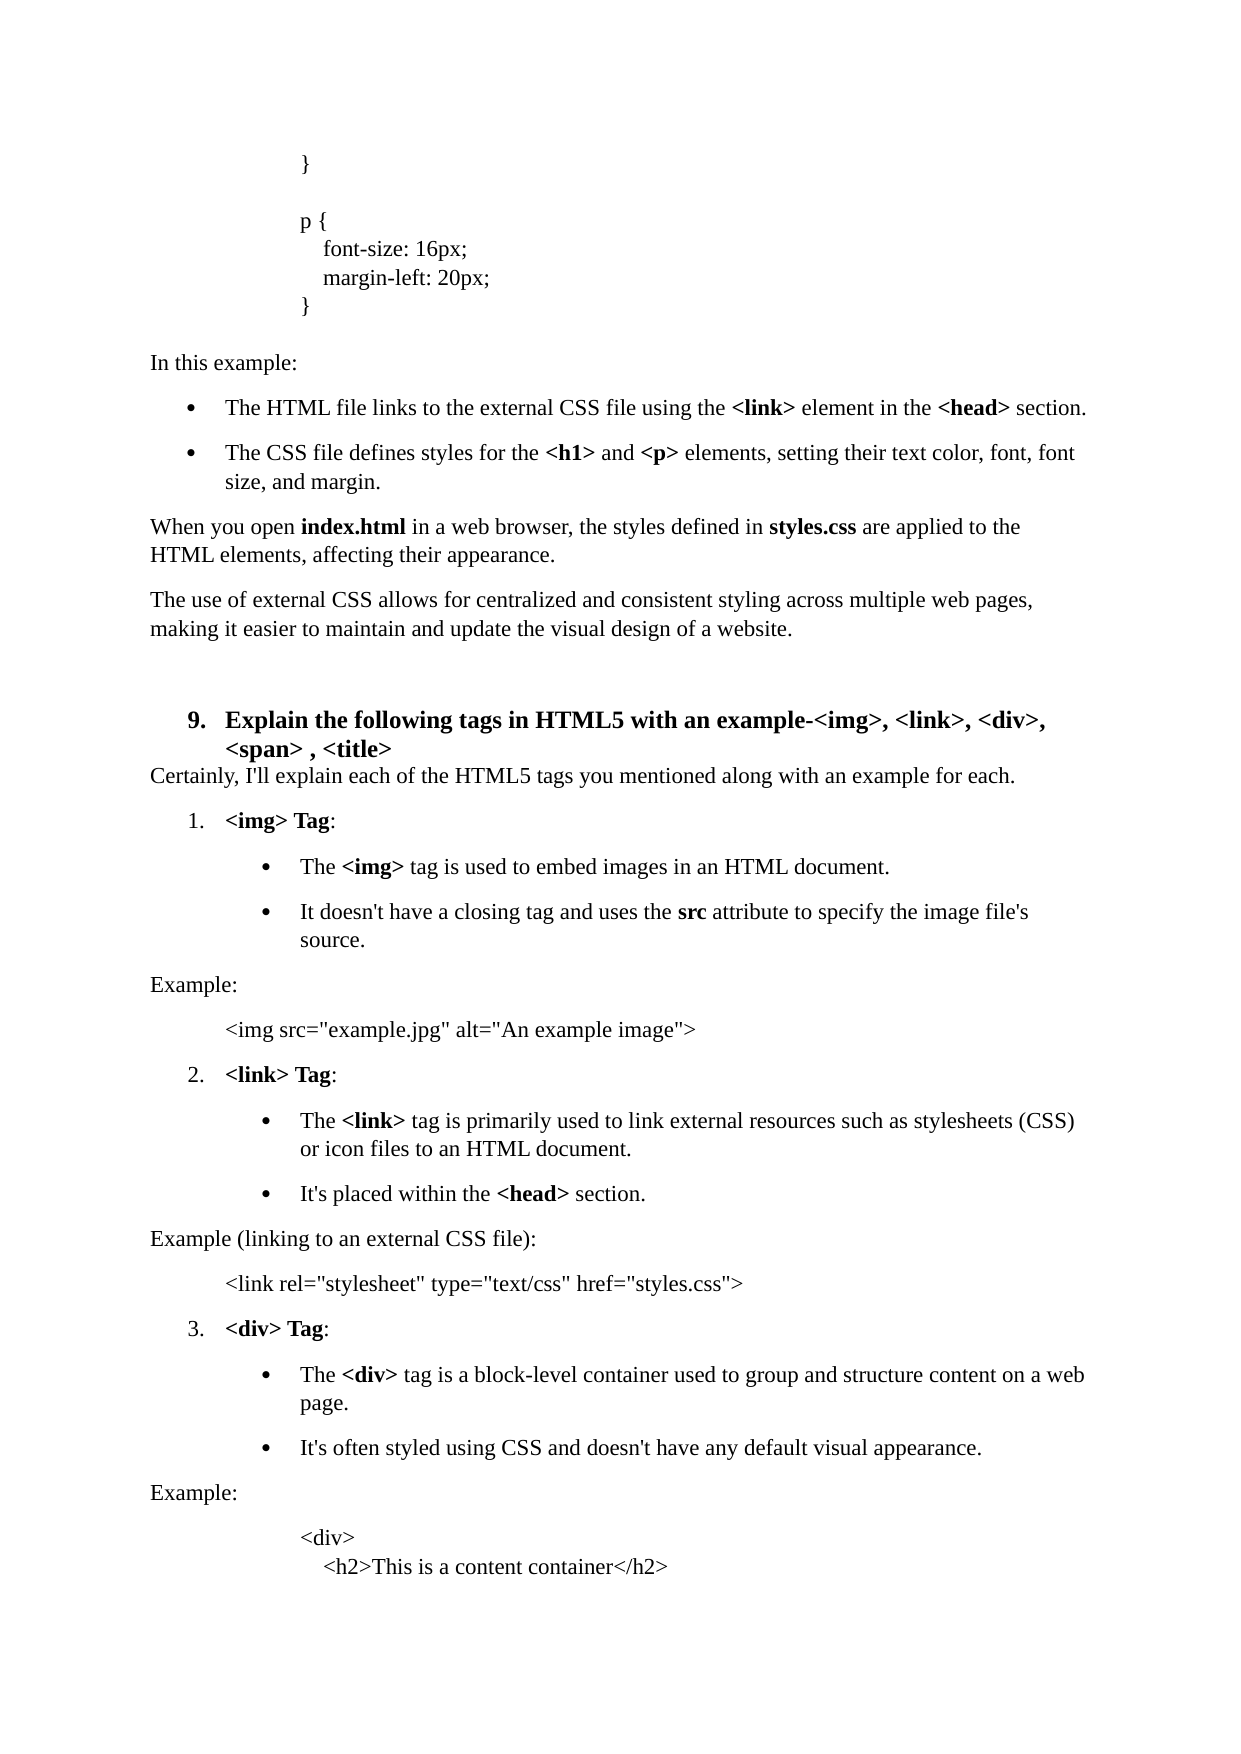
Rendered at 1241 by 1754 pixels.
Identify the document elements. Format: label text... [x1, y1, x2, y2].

text <div> [300, 1524, 1090, 1551]
text Example: [150, 1479, 1090, 1506]
text The use of external CSS allows for centralized and consistent styling across multiple web pages, making it easier to maintain and update the visual design of a website. [150, 586, 1090, 641]
text margin-left: 20px; [300, 264, 1090, 290]
text <img src="example.jpg" alt="An example image"> [150, 1016, 1090, 1043]
list It doesn't have a closing tag and uses the src attribute to specify the image file's source. [262, 898, 1090, 953]
list <img> Tag: [187, 808, 1090, 834]
list The HTML file links to the external CSS file using the <link> element in the <head> section. [187, 394, 1090, 421]
text Example: [150, 971, 1090, 998]
subtitle Explain the following tags in HTML5 with an example-<img>, <link>, <div>, <span> , <title> [187, 705, 1090, 762]
text In this example: [150, 349, 1090, 375]
text When you open index.html in a web browser, the styles defined in styles.css are applied to the HTML elements, affecting their appearance. [150, 513, 1090, 568]
text p { [300, 207, 1090, 233]
list <div> Tag: [187, 1316, 1090, 1342]
text <h2>This is a content container</h2> [300, 1553, 1090, 1579]
text <link rel="stylesheet" type="text/css" href="styles.css"> [150, 1270, 1090, 1297]
list <link> Tag: [187, 1062, 1090, 1088]
text Example (linking to an external CSS file): [150, 1225, 1090, 1252]
list The <link> tag is primarily used to link external resources such as stylesheets (CSS) or icon files to an HTML document. [262, 1107, 1090, 1161]
list The CSS file defines styles for the <h1> and <p> elements, setting their text color, font, font size, and margin. [187, 439, 1090, 494]
text Certainly, I'll explain each of the HTML5 tags you mentioned along with an example for each. [150, 762, 1090, 789]
text font-size: 16px; [300, 235, 1090, 262]
list It's placed within the <head> section. [262, 1180, 1090, 1207]
list The <img> tag is used to embed images in an HTML document. [262, 853, 1090, 879]
text } [300, 150, 1090, 176]
list The <div> tag is a block-level container used to group and structure content on a web page. [262, 1361, 1090, 1415]
text } [300, 292, 1090, 318]
list It's often styled using CSS and doesn't have any default visual appearance. [262, 1434, 1090, 1461]
